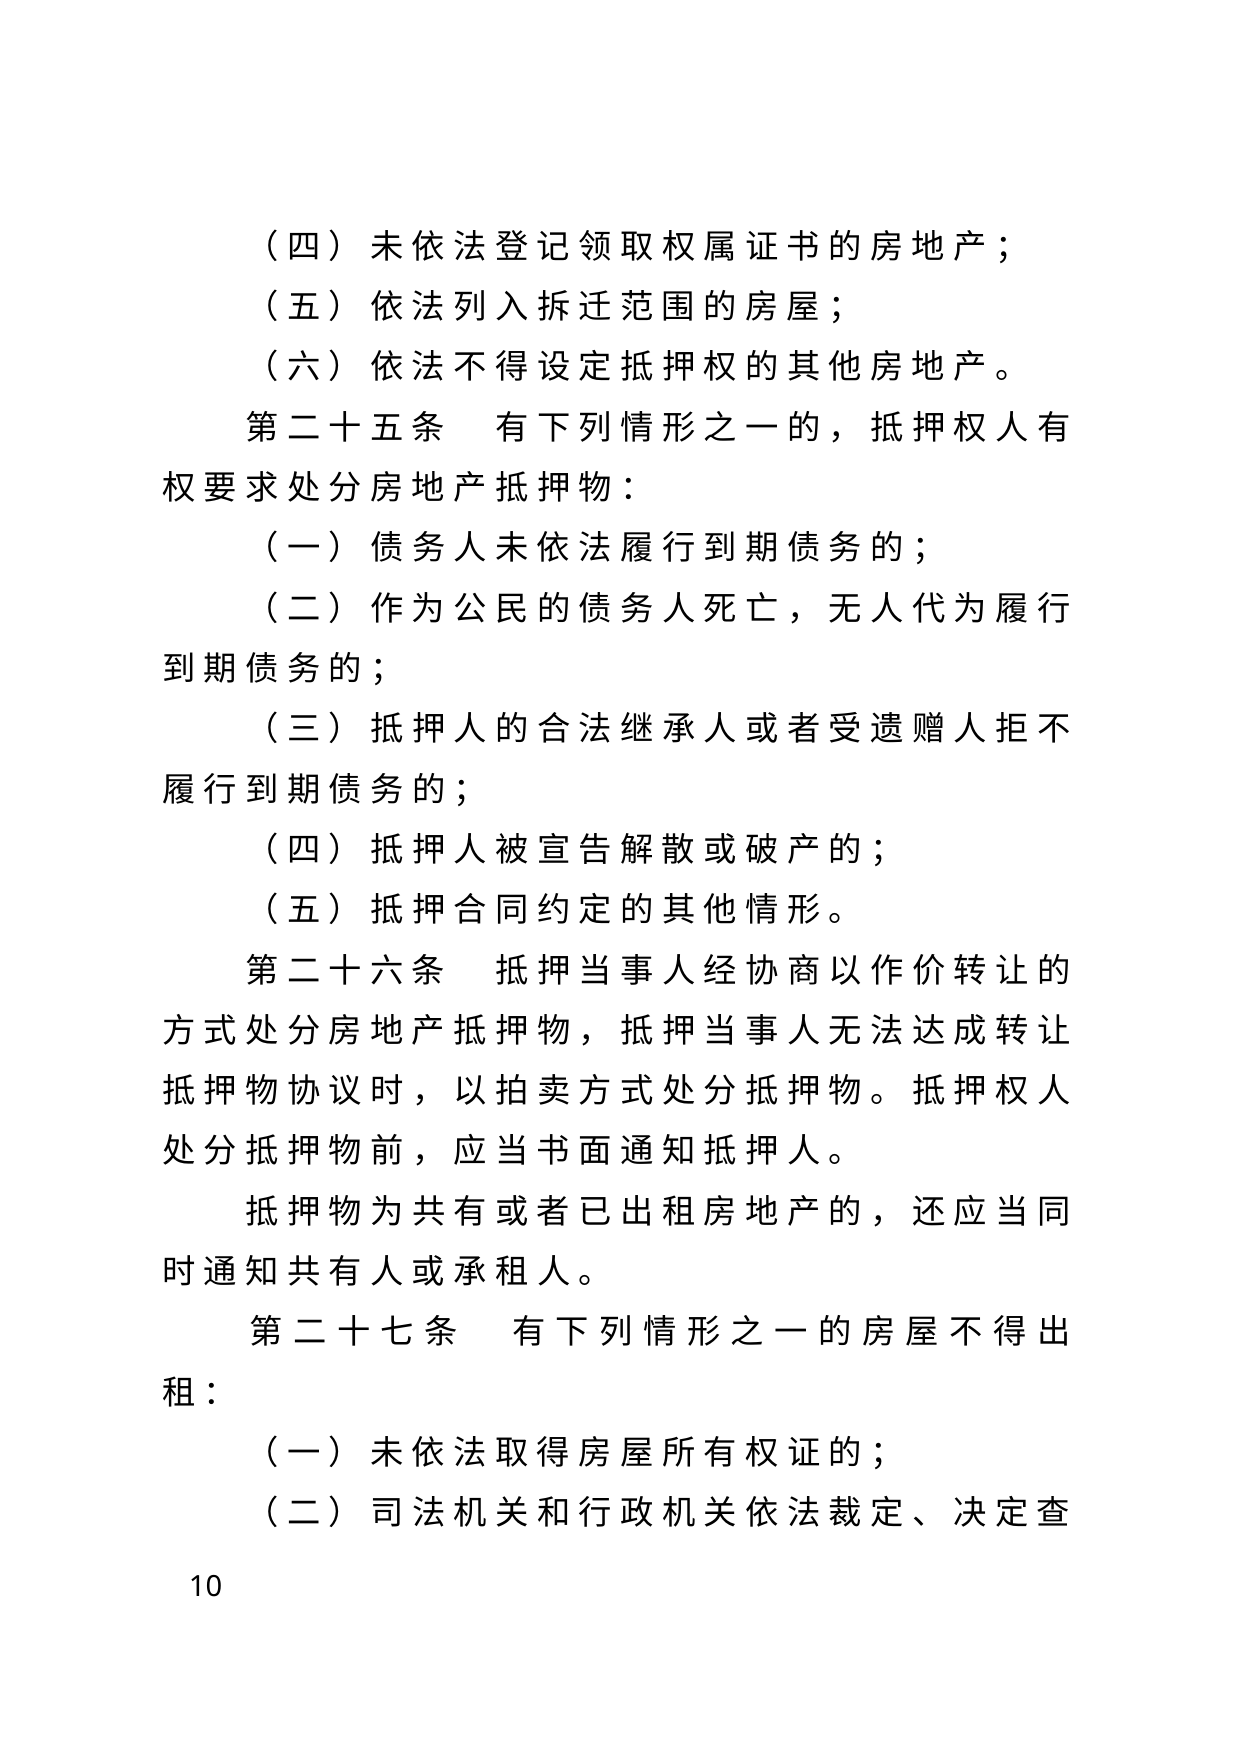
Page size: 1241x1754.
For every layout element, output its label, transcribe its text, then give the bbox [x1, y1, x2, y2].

text 第二十六条 抵押当事人经协商以作价转让的方式处分房地产抵押物，抵押当事人无法达成转让抵押物协议时，以拍卖方式处分抵押物。抵押权人处分抵押物前，应当书面通知抵押人。 [162, 937, 1078, 1178]
text （二）作为公民的债务人死亡，无人代为履行到期债务的； [162, 575, 1078, 696]
text （五）依法列入拆迁范围的房屋； [162, 274, 1078, 334]
text 第二十七条 有下列情形之一的房屋不得出租： [162, 1299, 1078, 1420]
text （三）抵押人的合法继承人或者受遗赠人拒不履行到期债务的； [162, 696, 1078, 817]
text 抵押物为共有或者已出租房地产的，还应当同时通知共有人或承租人。 [162, 1178, 1078, 1299]
text （四）未依法登记领取权属证书的房地产； [162, 213, 1078, 274]
text （四）抵押人被宣告解散或破产的； [162, 817, 1078, 877]
text （六）依法不得设定抵押权的其他房地产。 [162, 334, 1078, 394]
text （一）债务人未依法履行到期债务的； [162, 515, 1078, 575]
text 第二十五条 有下列情形之一的，抵押权人有权要求处分房地产抵押物： [162, 394, 1078, 515]
text （五）抵押合同约定的其他情形。 [162, 877, 1078, 937]
text （一）未依法取得房屋所有权证的； [162, 1420, 1078, 1480]
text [162, 1480, 1078, 1540]
